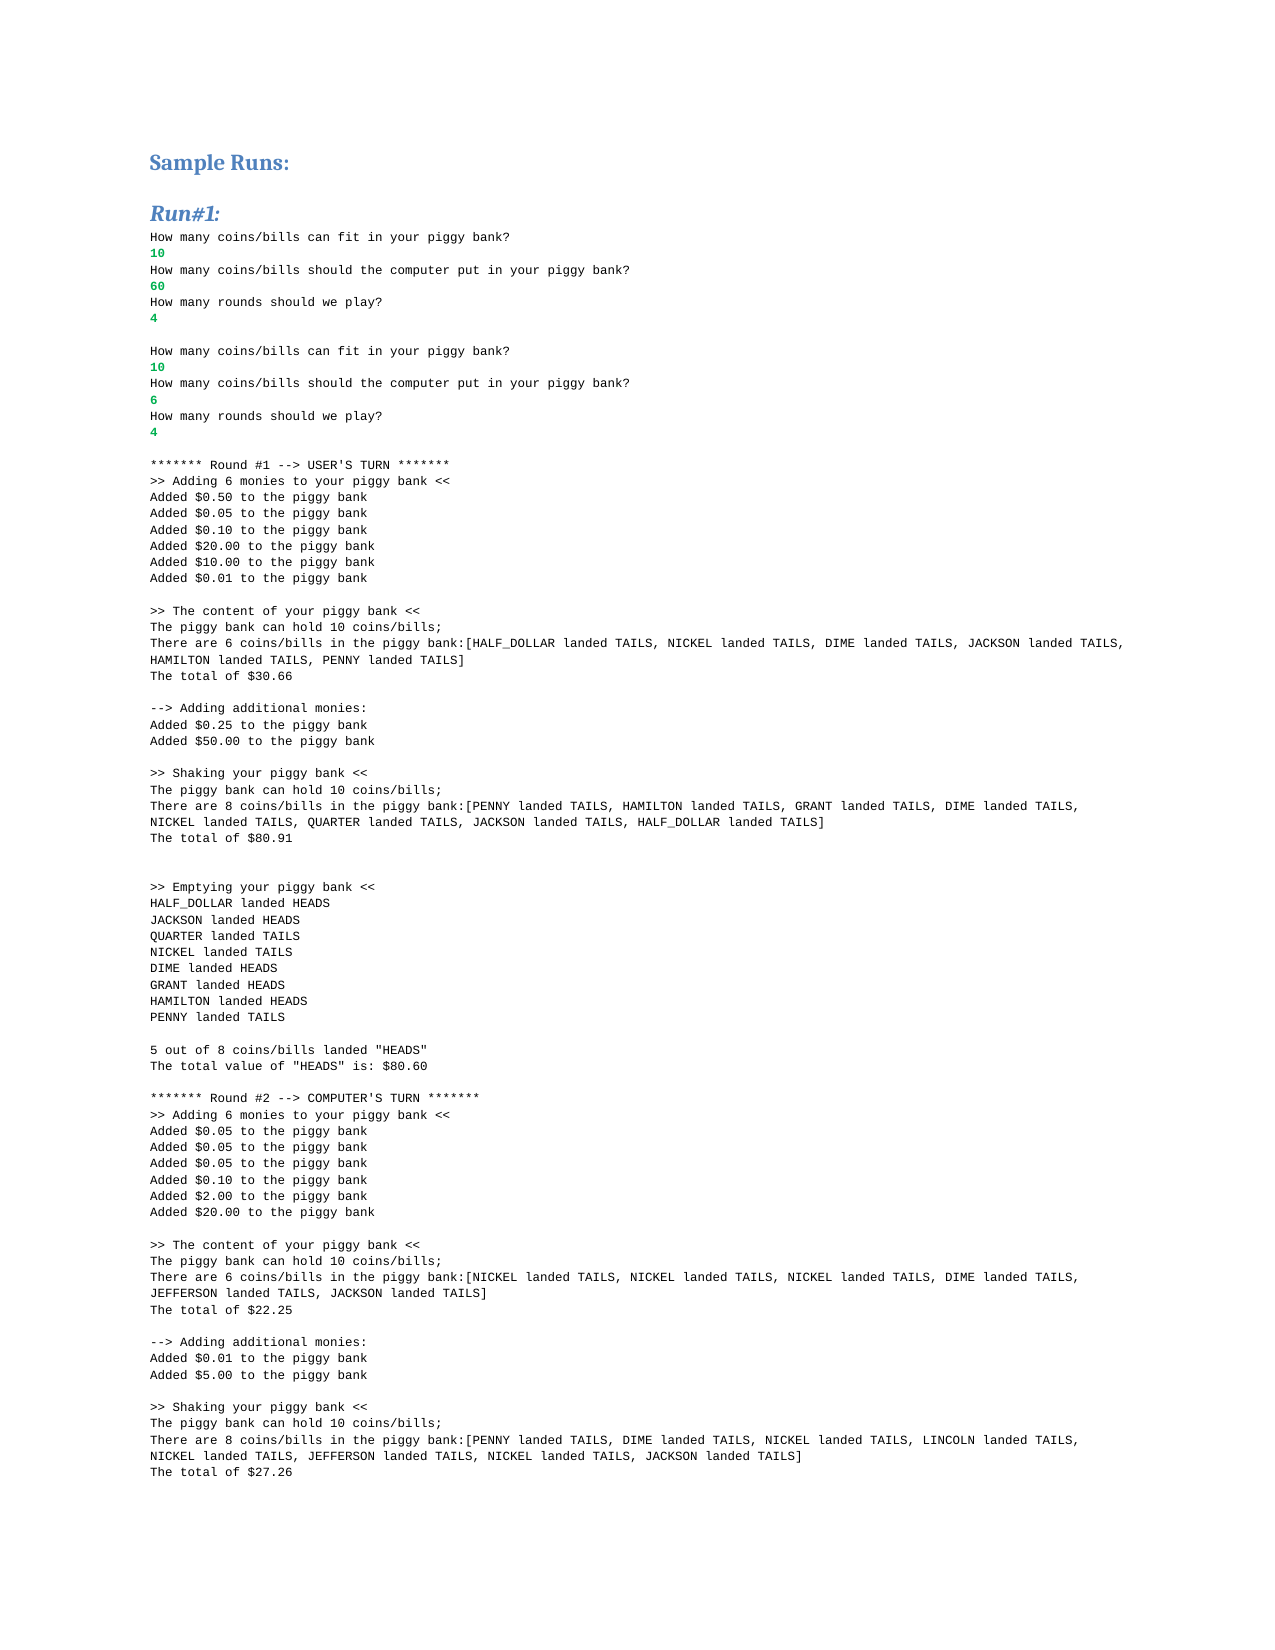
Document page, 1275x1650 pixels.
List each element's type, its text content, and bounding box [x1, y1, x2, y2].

subtitle The total value of "HEADS" is: $80.60 [150, 1060, 1125, 1074]
subtitle Added $0.01 to the piggy bank [150, 572, 1125, 587]
subtitle PENNY landed TAILS [150, 1011, 1125, 1025]
subtitle QUARTER landed TAILS [150, 930, 1125, 944]
subtitle >> Adding 6 monies to your piggy bank << [150, 1109, 1125, 1123]
subtitle There are 6 coins/bills in the piggy bank:[HALF_DOLLAR landed TAILS, NICKEL landed TAILS, DIME landed TAILS, JACKSON landed TAILS, HAMILTON landed TAILS, PENNY landed TAILS] [150, 637, 1125, 668]
subtitle Added $10.00 to the piggy bank [150, 556, 1125, 570]
subtitle >> The content of your piggy bank << [150, 1239, 1125, 1253]
subtitle >> Shaking your piggy bank << [150, 767, 1125, 782]
subtitle The total of $80.91 [150, 832, 1125, 847]
subtitle The piggy bank can hold 10 coins/bills; [150, 784, 1125, 798]
subtitle How many coins/bills can fit in your piggy bank? [150, 345, 1125, 359]
subtitle The piggy bank can hold 10 coins/bills; [150, 1255, 1125, 1269]
subtitle HALF_DOLLAR landed HEADS [150, 897, 1125, 912]
subtitle 4 [150, 312, 1125, 327]
subtitle Added $0.01 to the piggy bank [150, 1352, 1125, 1367]
subtitle --> Adding additional monies: [150, 1336, 1125, 1350]
subtitle >> The content of your piggy bank << [150, 605, 1125, 619]
subtitle Added $0.05 to the piggy bank [150, 1125, 1125, 1139]
subtitle DIME landed HEADS [150, 962, 1125, 977]
subtitle >> Shaking your piggy bank << [150, 1401, 1125, 1415]
subtitle How many coins/bills should the computer put in your piggy bank? [150, 377, 1125, 392]
subtitle 4 [150, 426, 1125, 440]
subtitle The total of $22.25 [150, 1304, 1125, 1318]
subtitle The total of $27.26 [150, 1466, 1125, 1480]
subtitle ******* Round #2 --> COMPUTER'S TURN ******* [150, 1092, 1125, 1107]
subtitle Added $0.10 to the piggy bank [150, 1174, 1125, 1188]
subtitle 6 [150, 394, 1125, 408]
subtitle 10 [150, 247, 1125, 262]
subtitle There are 8 coins/bills in the piggy bank:[PENNY landed TAILS, DIME landed TAILS, NICKEL landed TAILS, LINCOLN landed TAILS, NICKEL landed TAILS, JEFFERSON landed TAILS, NICKEL landed TAILS, JACKSON landed TAILS] [150, 1434, 1125, 1464]
subtitle There are 8 coins/bills in the piggy bank:[PENNY landed TAILS, HAMILTON landed TAILS, GRANT landed TAILS, DIME landed TAILS, NICKEL landed TAILS, QUARTER landed TAILS, JACKSON landed TAILS, HALF_DOLLAR landed TAILS] [150, 800, 1125, 830]
subtitle 10 [150, 361, 1125, 375]
subtitle 5 out of 8 coins/bills landed "HEADS" [150, 1044, 1125, 1058]
subtitle GRANT landed HEADS [150, 979, 1125, 993]
subtitle Added $0.50 to the piggy bank [150, 491, 1125, 505]
subtitle How many rounds should we play? [150, 296, 1125, 310]
subtitle Added $50.00 to the piggy bank [150, 735, 1125, 749]
subtitle The total of $30.66 [150, 670, 1125, 684]
subtitle HAMILTON landed HEADS [150, 995, 1125, 1009]
subtitle Added $20.00 to the piggy bank [150, 1206, 1125, 1220]
subtitle Added $20.00 to the piggy bank [150, 540, 1125, 554]
subtitle Added $0.10 to the piggy bank [150, 524, 1125, 538]
subtitle >> Emptying your piggy bank << [150, 881, 1125, 895]
subtitle Added $0.05 to the piggy bank [150, 1141, 1125, 1155]
subtitle Sample Runs: [150, 150, 1125, 176]
subtitle --> Adding additional monies: [150, 702, 1125, 717]
subtitle NICKEL landed TAILS [150, 946, 1125, 960]
subtitle There are 6 coins/bills in the piggy bank:[NICKEL landed TAILS, NICKEL landed TAILS, NICKEL landed TAILS, DIME landed TAILS, JEFFERSON landed TAILS, JACKSON landed TAILS] [150, 1271, 1125, 1302]
subtitle How many rounds should we play? [150, 410, 1125, 424]
subtitle JACKSON landed HEADS [150, 914, 1125, 928]
subtitle The piggy bank can hold 10 coins/bills; [150, 621, 1125, 635]
subtitle Added $2.00 to the piggy bank [150, 1190, 1125, 1204]
subtitle >> Adding 6 monies to your piggy bank << [150, 475, 1125, 489]
subtitle ******* Round #1 --> USER'S TURN ******* [150, 459, 1125, 473]
subtitle How many coins/bills can fit in your piggy bank? [150, 231, 1125, 245]
subtitle Added $5.00 to the piggy bank [150, 1369, 1125, 1383]
subtitle Run#1: [150, 201, 1125, 227]
subtitle How many coins/bills should the computer put in your piggy bank? [150, 264, 1125, 278]
subtitle Added $0.25 to the piggy bank [150, 719, 1125, 733]
subtitle Added $0.05 to the piggy bank [150, 507, 1125, 522]
subtitle Added $0.05 to the piggy bank [150, 1157, 1125, 1172]
subtitle 60 [150, 280, 1125, 294]
subtitle The piggy bank can hold 10 coins/bills; [150, 1417, 1125, 1432]
